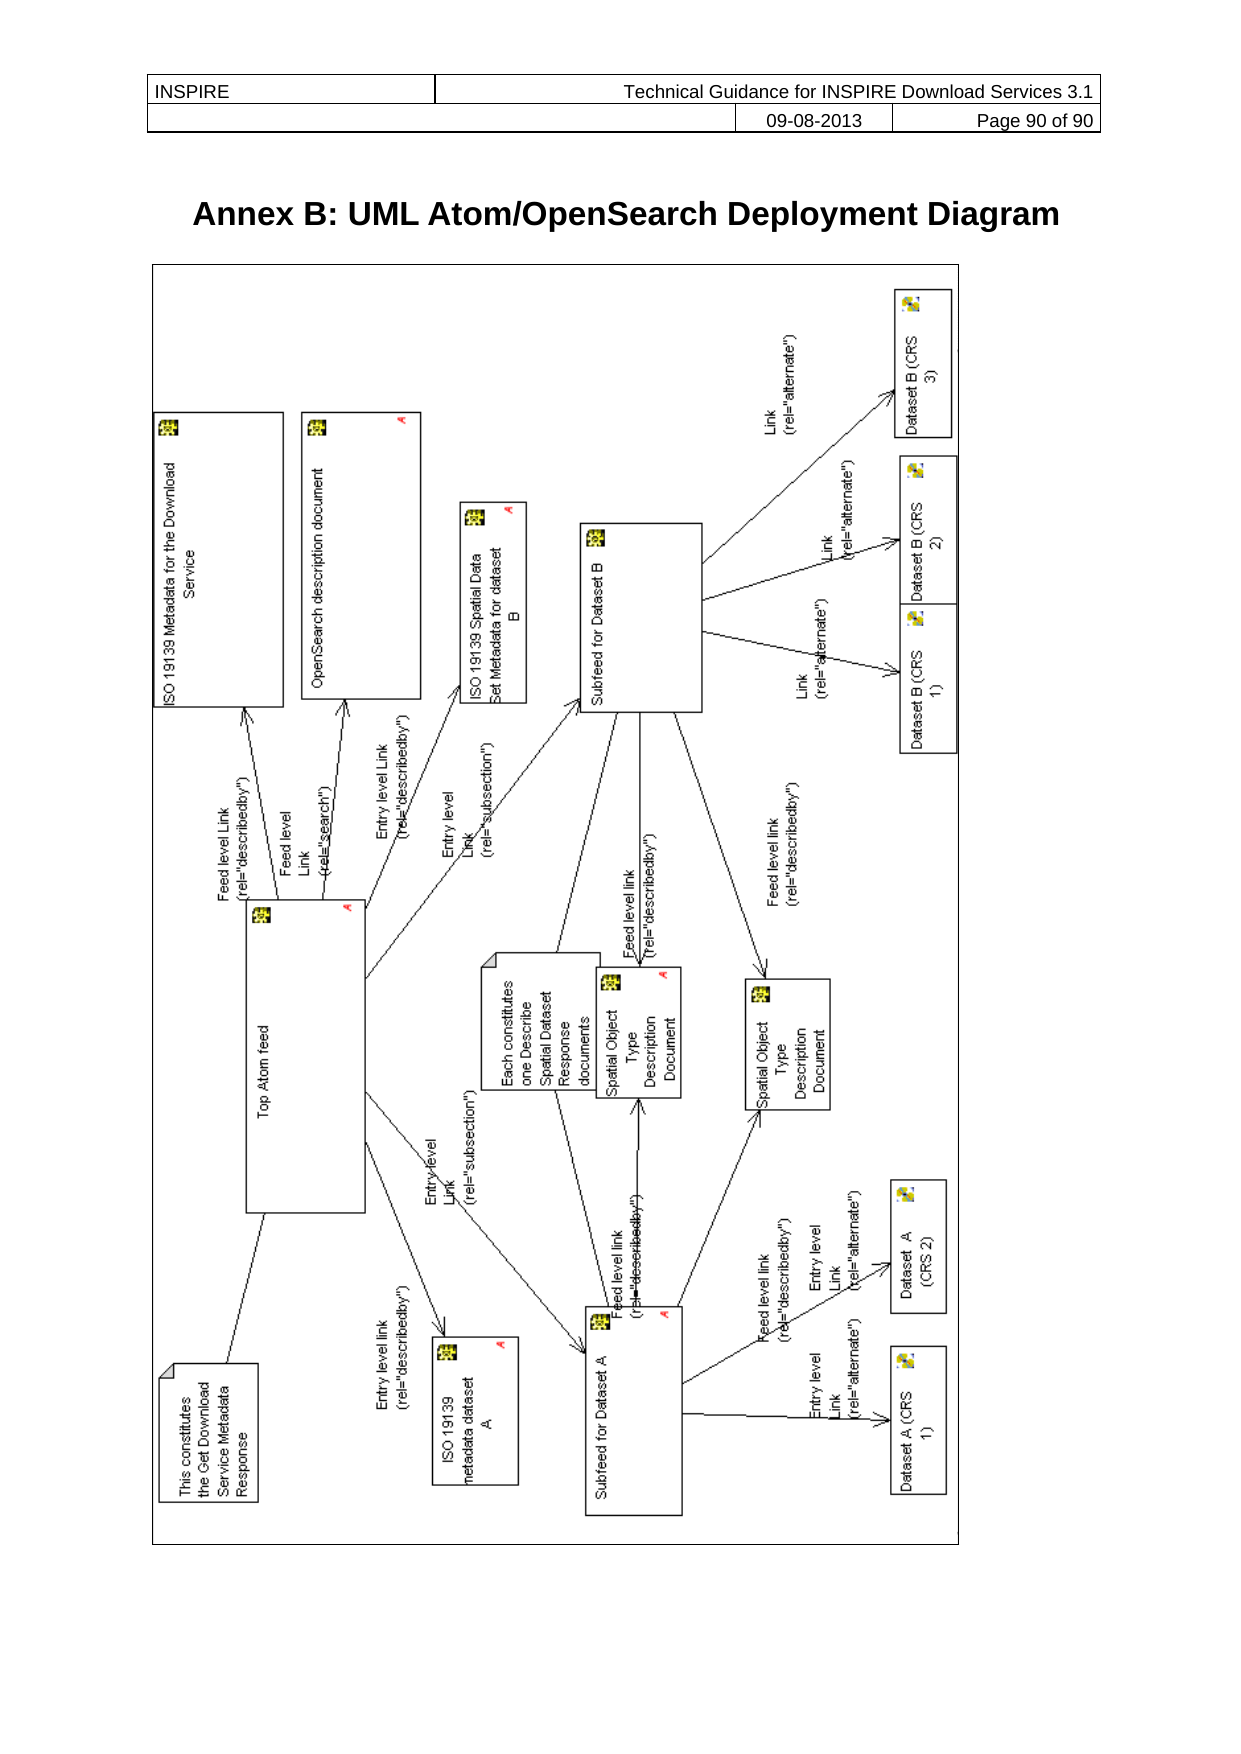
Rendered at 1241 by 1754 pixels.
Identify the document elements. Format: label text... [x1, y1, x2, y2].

picture [153, 265, 958, 1544]
text Annex B: UML Atom/OpenSearch Deployment Diagram [192, 194, 1093, 232]
